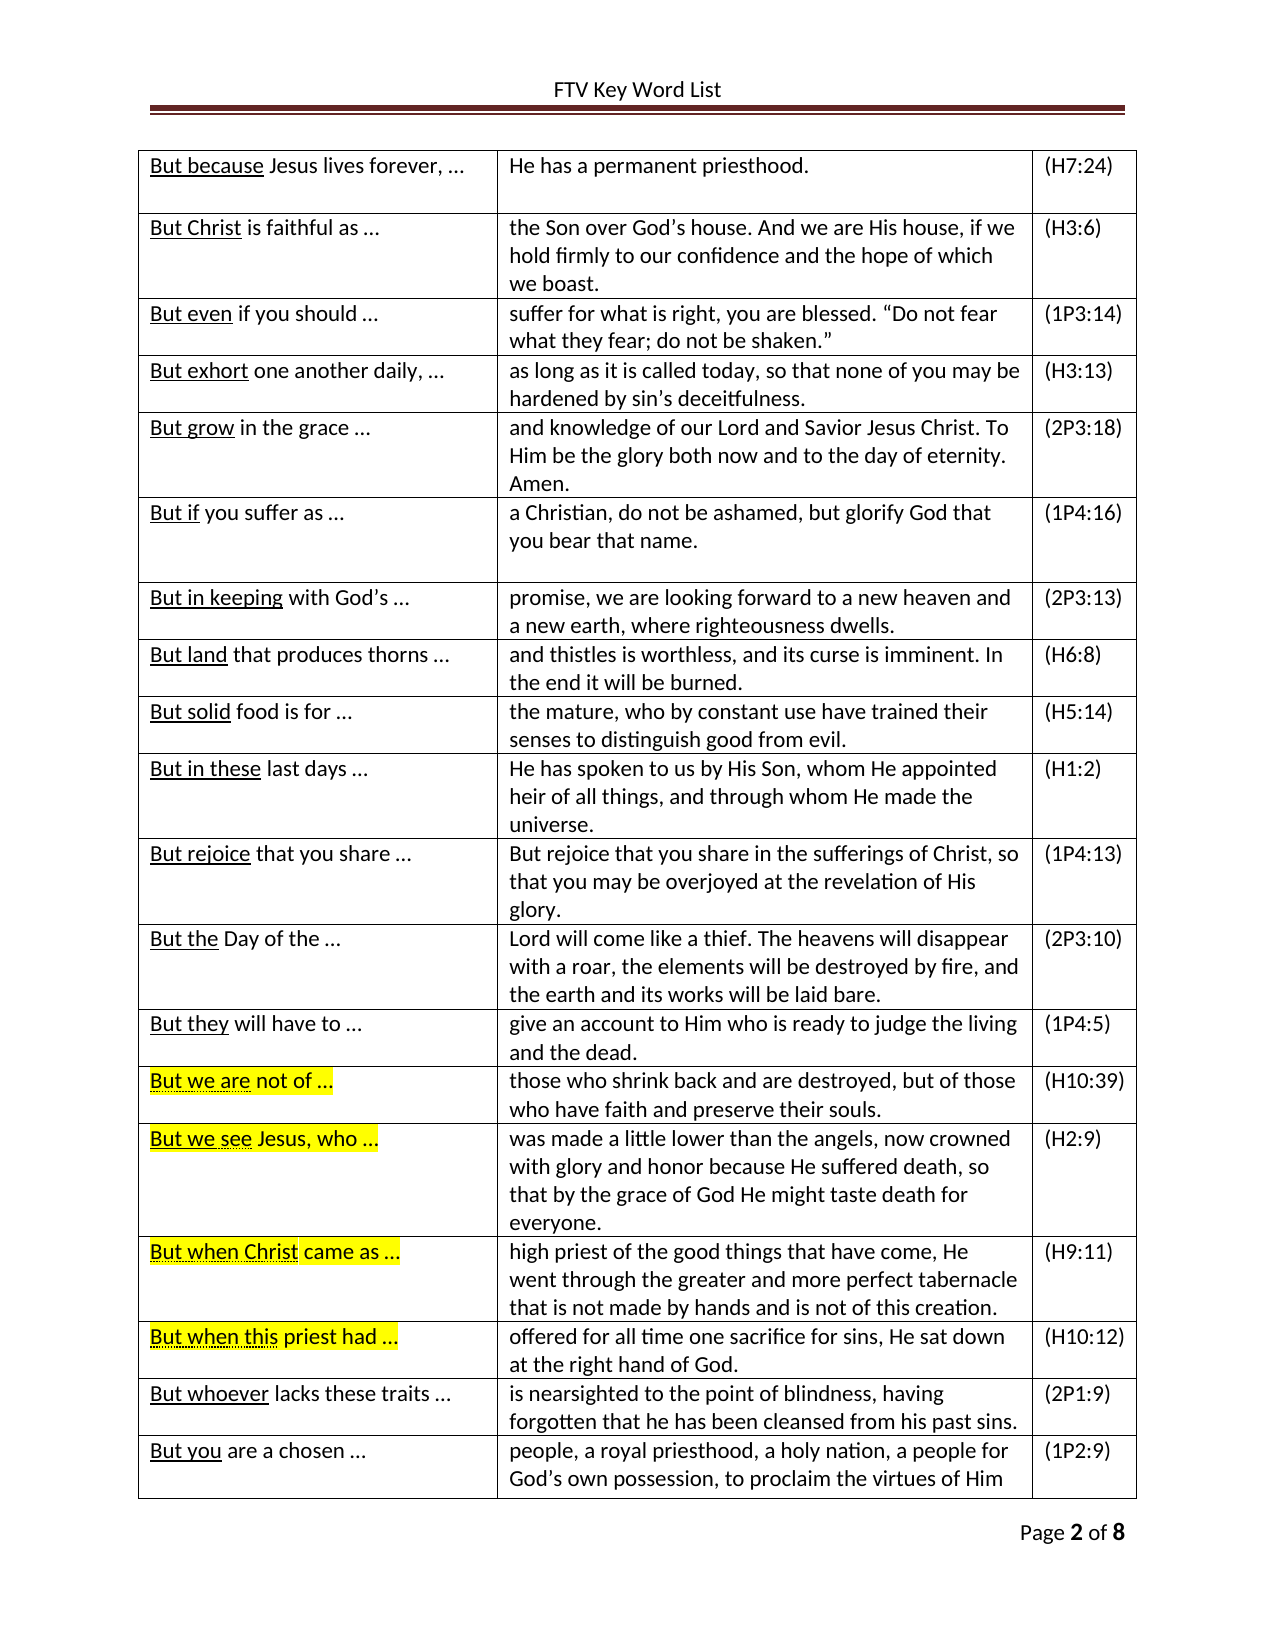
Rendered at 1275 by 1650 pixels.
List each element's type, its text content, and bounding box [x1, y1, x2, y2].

table_cell But when Christ came as … [139, 1237, 497, 1321]
table_cell But we are not of … [139, 1067, 497, 1123]
table_cell But solid food is for … [139, 697, 497, 753]
table_cell But in keeping with God’s … [139, 583, 497, 639]
table_cell But grow in the grace … [139, 413, 497, 497]
table_cell was made a little lower than the angels, now crowned with glory and honor because He suffered death, so that by the grace of God He might taste death for everyone. [498, 1124, 1032, 1236]
table_cell But even if you should … [139, 299, 497, 355]
table_cell (2P3:10) [1033, 925, 1136, 1008]
table_cell But when this priest had … [139, 1322, 497, 1378]
table_cell (1P4:16) [1033, 498, 1136, 582]
table_cell promise, we are looking forward to a new heaven and a new earth, where righteousness dwells. [498, 583, 1032, 639]
table_cell But rejoice that you share … [139, 839, 497, 923]
table_cell high priest of the good things that have come, He went through the greater and more perfect tabernacle that is not made by hands and is not of this creation. [498, 1237, 1032, 1321]
table_cell and knowledge of our Lord and Savior Jesus Christ. To Him be the glory both now and to the day of eternity. Amen. [498, 413, 1032, 497]
table_cell a Christian, do not be ashamed, but glorify God that you bear that name. [498, 498, 1032, 582]
table_cell (H10:39) [1033, 1067, 1136, 1123]
table_cell But land that produces thorns … [139, 640, 497, 696]
table_cell (H10:12) [1033, 1322, 1136, 1378]
table_cell those who shrink back and are destroyed, but of those who have faith and preserve their souls. [498, 1067, 1032, 1123]
table_cell But they will have to … [139, 1010, 497, 1066]
table_cell (H3:6) [1033, 214, 1136, 298]
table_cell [498, 1436, 1032, 1498]
table_cell But rejoice that you share in the sufferings of Christ, so that you may be overjoyed at the revelation of His glory. [498, 839, 1032, 923]
table_cell (H6:8) [1033, 640, 1136, 696]
table_cell suffer for what is right, you are blessed. “Do not fear what they fear; do not be shaken.” [498, 299, 1032, 355]
table_cell the Son over God’s house. And we are His house, if we hold firmly to our confidence and the hope of which we boast. [498, 214, 1032, 298]
table_cell But whoever lacks these traits … [139, 1379, 497, 1435]
table_cell But the Day of the … [139, 925, 497, 1008]
table_cell (2P3:13) [1033, 583, 1136, 639]
table_cell the mature, who by constant use have trained their senses to distinguish good from evil. [498, 697, 1032, 753]
table_cell (H1:2) [1033, 754, 1136, 838]
table_cell Lord will come like a thief. The heavens will disappear with a roar, the elements will be destroyed by fire, and the earth and its works will be laid bare. [498, 925, 1032, 1008]
table_cell give an account to Him who is ready to judge the living and the dead. [498, 1010, 1032, 1066]
table_cell But exhort one another daily, … [139, 356, 497, 412]
table_cell (H5:14) [1033, 697, 1136, 753]
table_cell offered for all time one sacrifice for sins, He sat down at the right hand of God. [498, 1322, 1032, 1378]
table_cell and thistles is worthless, and its curse is imminent. In the end it will be burned. [498, 640, 1032, 696]
table_cell He has a permanent priesthood. [498, 151, 1032, 212]
table_cell (1P3:14) [1033, 299, 1136, 355]
table_cell (1P4:13) [1033, 839, 1136, 923]
table_cell (H9:11) [1033, 1237, 1136, 1321]
table_cell But if you suffer as … [139, 498, 497, 582]
table_cell But in these last days … [139, 754, 497, 838]
table_cell (2P3:18) [1033, 413, 1136, 497]
table_cell (1P4:5) [1033, 1010, 1136, 1066]
table_cell as long as it is called today, so that none of you may be hardened by sin’s deceitfulness. [498, 356, 1032, 412]
table_cell (H3:13) [1033, 356, 1136, 412]
table_cell (1P2:9) [1033, 1436, 1136, 1498]
table_cell (H7:24) [1033, 151, 1136, 212]
table_cell He has spoken to us by His Son, whom He appointed heir of all things, and through whom He made the universe. [498, 754, 1032, 838]
table_cell But because Jesus lives forever, … [139, 151, 497, 212]
table_cell (2P1:9) [1033, 1379, 1136, 1435]
table_cell But Christ is faithful as … [139, 214, 497, 298]
table_cell But we see Jesus, who … [139, 1124, 497, 1236]
table_cell (H2:9) [1033, 1124, 1136, 1236]
table_cell is nearsighted to the point of blindness, having forgotten that he has been cleansed from his past sins. [498, 1379, 1032, 1435]
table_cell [139, 1436, 497, 1498]
